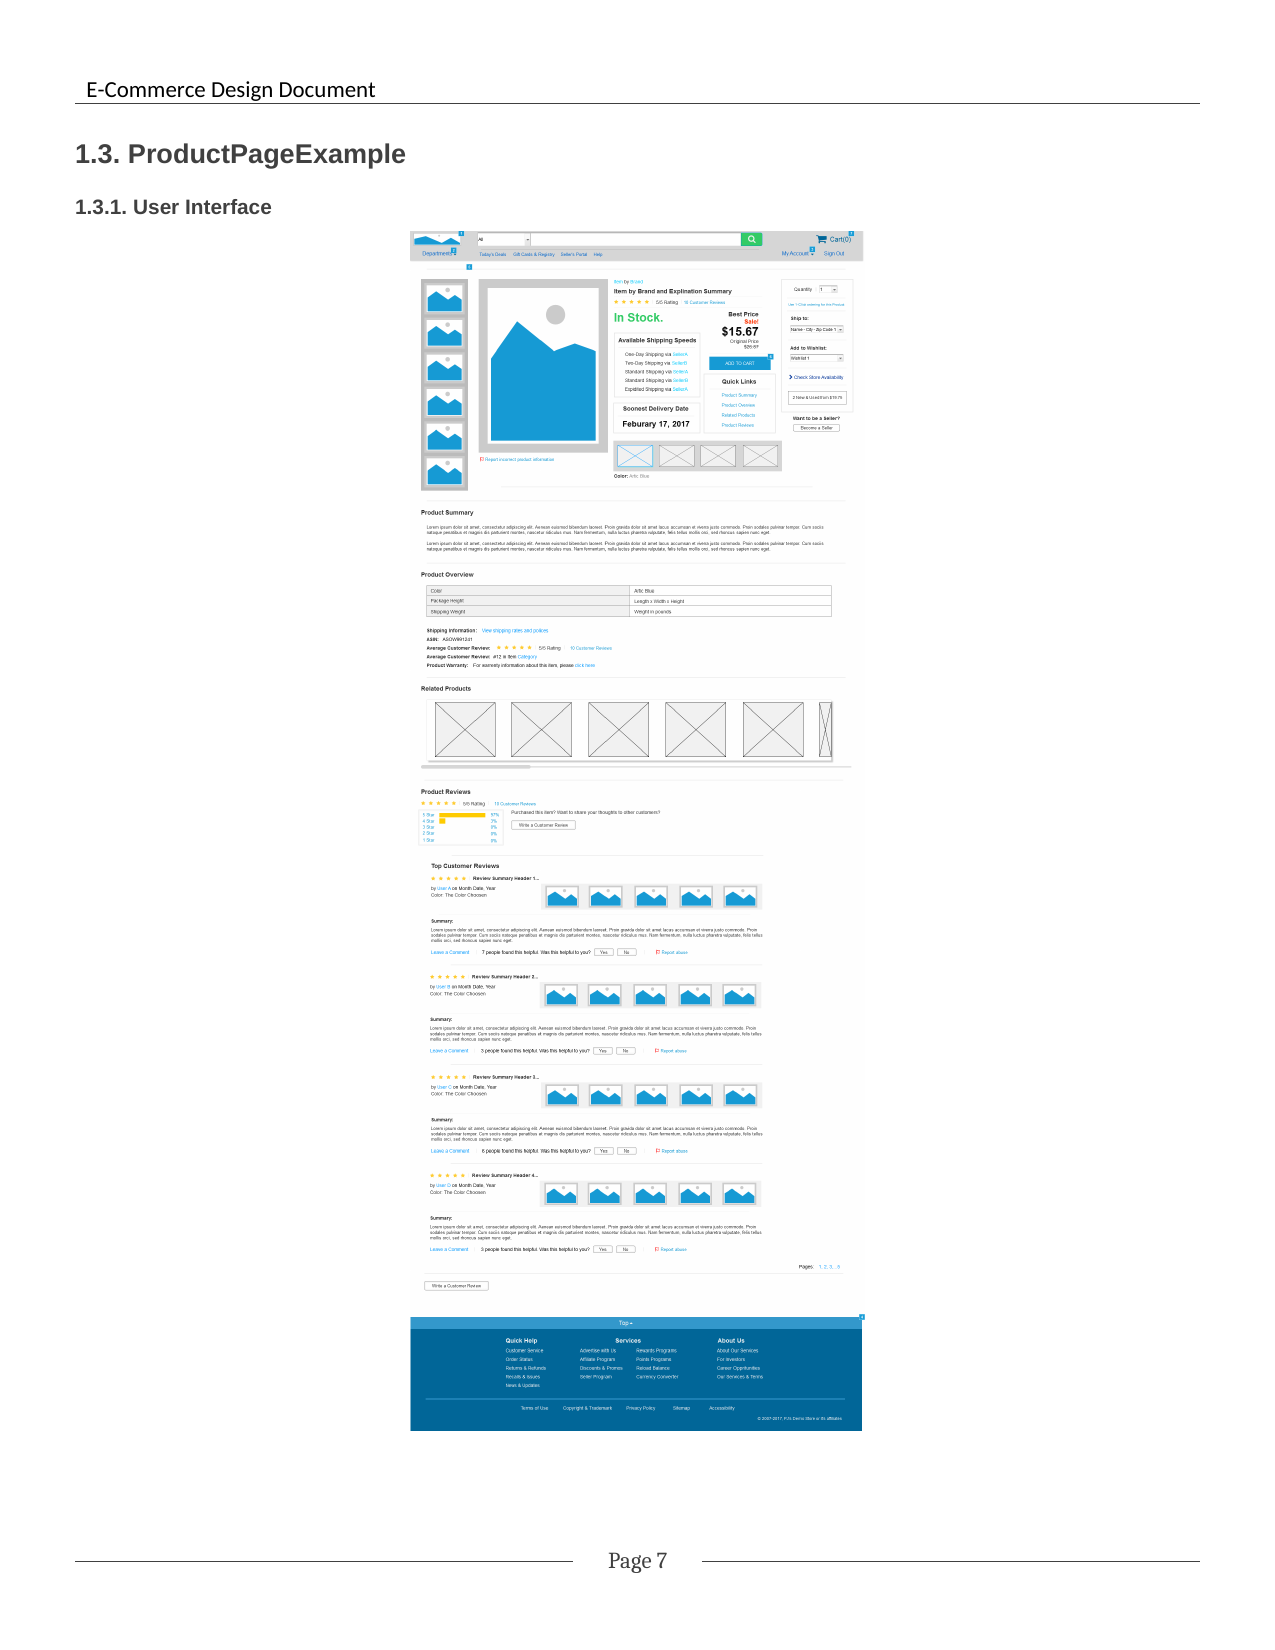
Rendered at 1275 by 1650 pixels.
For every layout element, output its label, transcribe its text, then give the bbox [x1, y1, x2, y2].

subtitle ProductPageExample [75, 138, 1200, 169]
picture [410, 231, 865, 1431]
subtitle User Interface [75, 194, 1200, 218]
